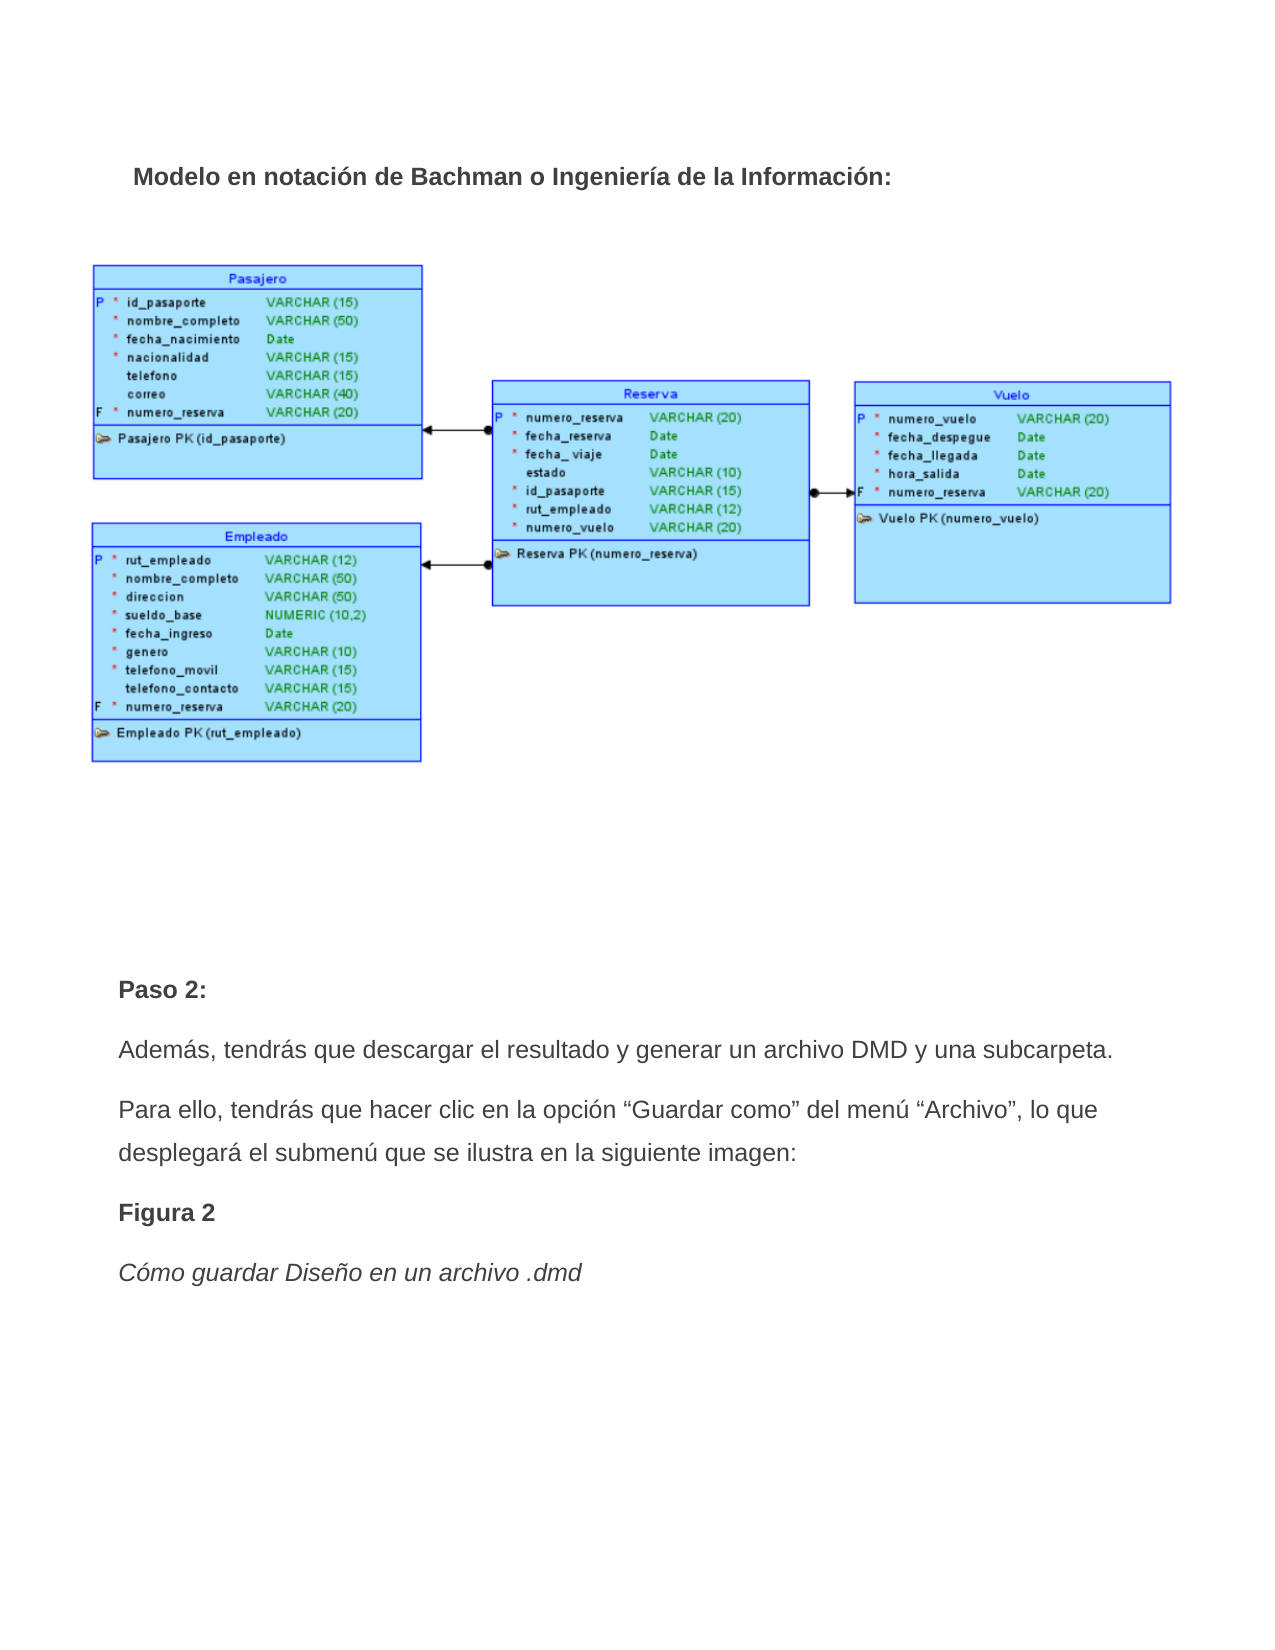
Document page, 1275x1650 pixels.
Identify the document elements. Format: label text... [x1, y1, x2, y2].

text Cómo guardar Diseño en un archivo .dmd [118, 1257, 1152, 1286]
text Modelo en notación de Bachman o Ingeniería de la Información: [133, 162, 1152, 191]
text Además, tendrás que descargar el resultado y generar un archivo DMD y una subcarpeta. [118, 1035, 1152, 1064]
text Paso 2: [118, 975, 1152, 1004]
text Para ello, tendrás que hacer clic en la opción “Guardar como” del menú “Archivo”, lo que desplegará el submenú que se ilustra en la siguiente imagen: [118, 1095, 1152, 1167]
picture [74, 225, 1230, 792]
text Figura 2 [118, 1198, 1152, 1226]
